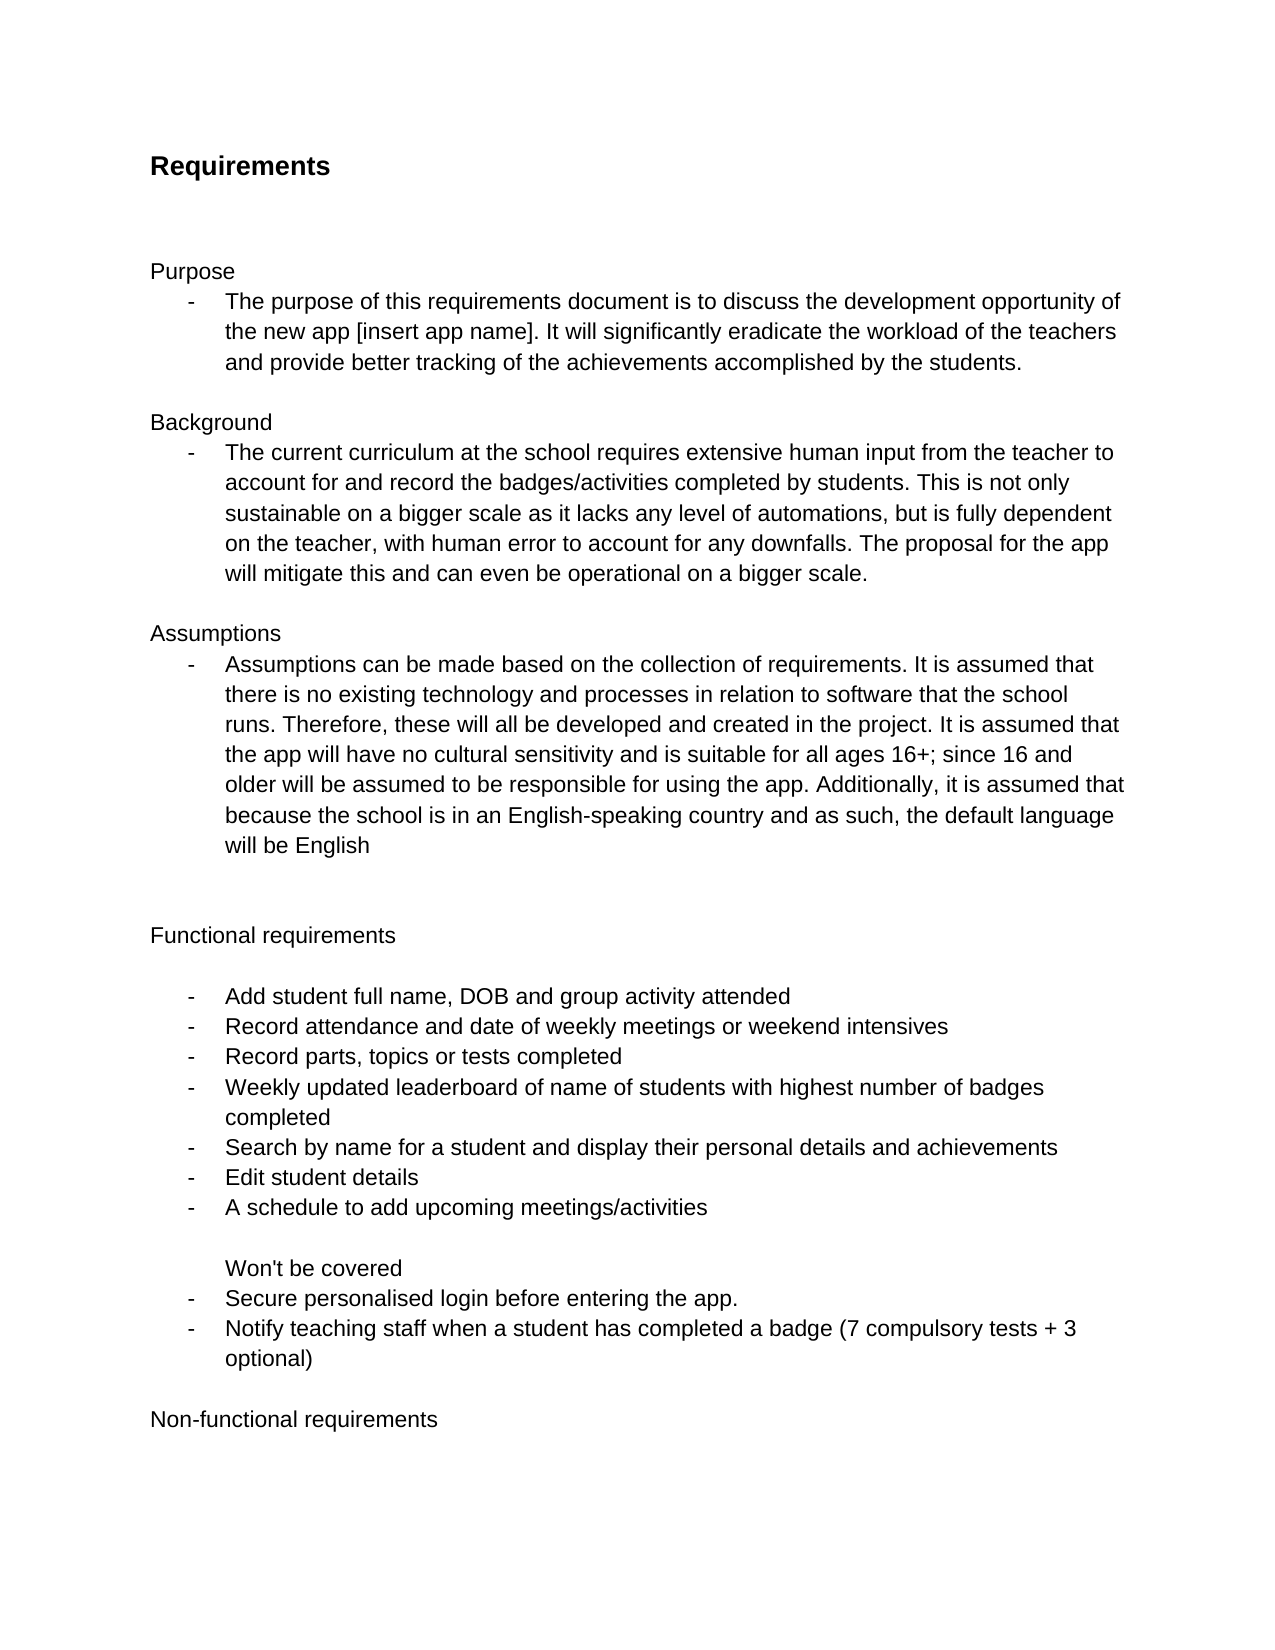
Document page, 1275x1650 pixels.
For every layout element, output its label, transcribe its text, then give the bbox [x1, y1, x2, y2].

list Secure personalised login before entering the app. [187, 1285, 1125, 1311]
text Assumptions [150, 620, 1125, 647]
text Purpose [150, 258, 1125, 284]
list Record parts, topics or tests completed [187, 1043, 1125, 1069]
list Record attendance and date of weekly meetings or weekend intensives [187, 1013, 1125, 1039]
list The current curriculum at the school requires extensive human input from the teacher to account for and record the badges/activities completed by students. This is not only sustainable on a bigger scale as it lacks any level of automations, but is fully dependent on the teacher, with human error to account for any downfalls. The proposal for the app will mitigate this and can even be operational on a bigger scale. [187, 439, 1125, 586]
text Background [150, 409, 1125, 435]
list A schedule to add upcoming meetings/activities [187, 1194, 1125, 1221]
text Won't be covered [150, 1255, 1125, 1281]
list The purpose of this requirements document is to discuss the development opportunity of the new app [insert app name]. It will significantly eradicate the workload of the teachers and provide better tracking of the achievements accomplished by the students. [187, 288, 1125, 375]
list Assumptions can be made based on the collection of requirements. It is assumed that there is no existing technology and processes in relation to software that the school runs. Therefore, these will all be developed and created in the project. It is assumed that the app will have no cultural sensitivity and is suitable for all ages 16+; since 16 and older will be assumed to be responsible for using the app. Additionally, it is assumed that because the school is in an English-speaking country and as such, the default language will be English [187, 651, 1125, 858]
text Non-functional requirements [150, 1406, 1125, 1432]
list Notify teaching staff when a student has completed a badge (7 compulsory tests + 3 optional) [187, 1315, 1125, 1372]
text Functional requirements [150, 922, 1125, 949]
list Weekly updated leaderboard of name of students with highest number of badges completed [187, 1073, 1125, 1130]
text Requirements [150, 150, 1125, 181]
list Search by name for a student and display their personal details and achievements [187, 1134, 1125, 1160]
list Edit student details [187, 1164, 1125, 1190]
list Add student full name, DOB and group activity attended [187, 983, 1125, 1009]
